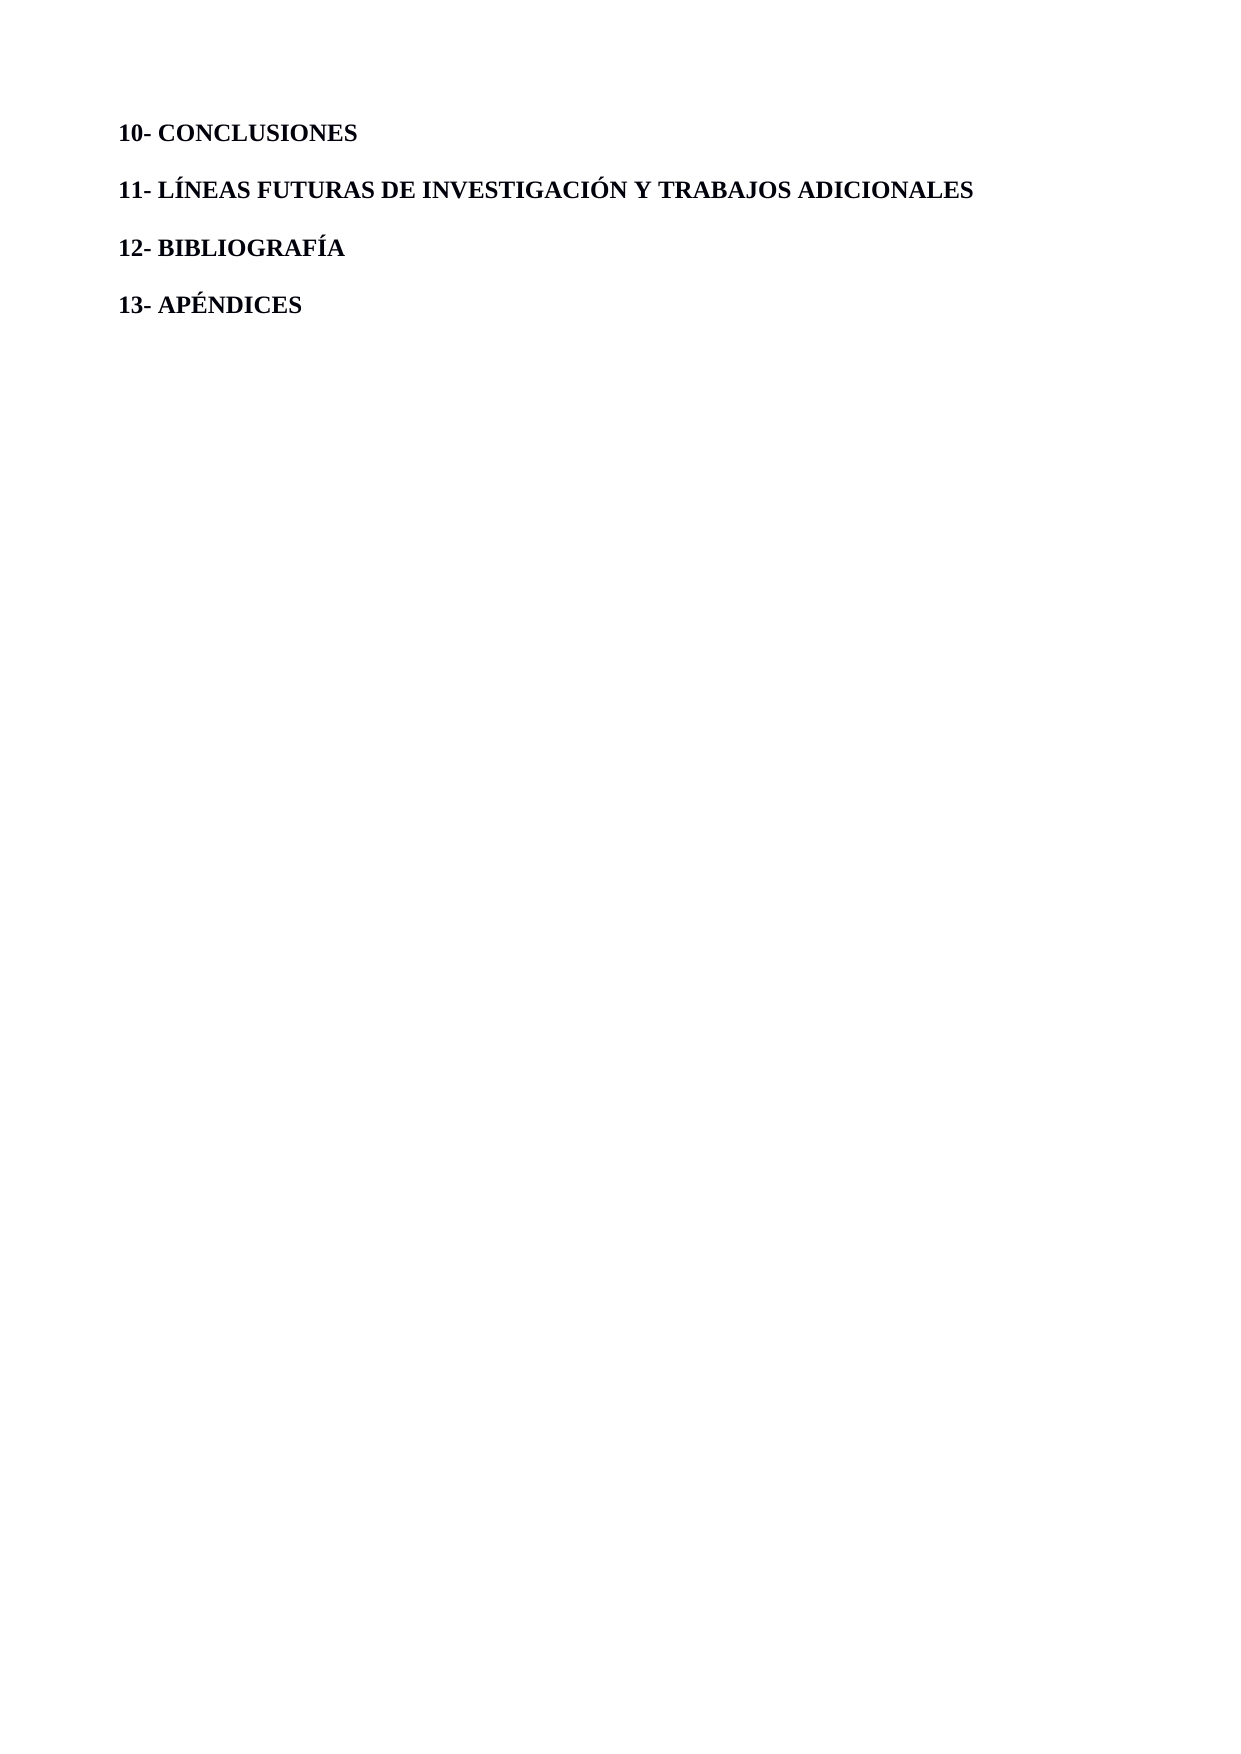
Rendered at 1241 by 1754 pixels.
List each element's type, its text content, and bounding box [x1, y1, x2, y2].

text 12- BIBLIOGRAFÍA [118, 233, 1122, 262]
text 13- APÉNDICES [118, 291, 1122, 319]
text 11- LÍNEAS FUTURAS DE INVESTIGACIÓN Y TRABAJOS ADICIONALES [118, 176, 1122, 204]
text 10- CONCLUSIONES [118, 118, 1122, 147]
